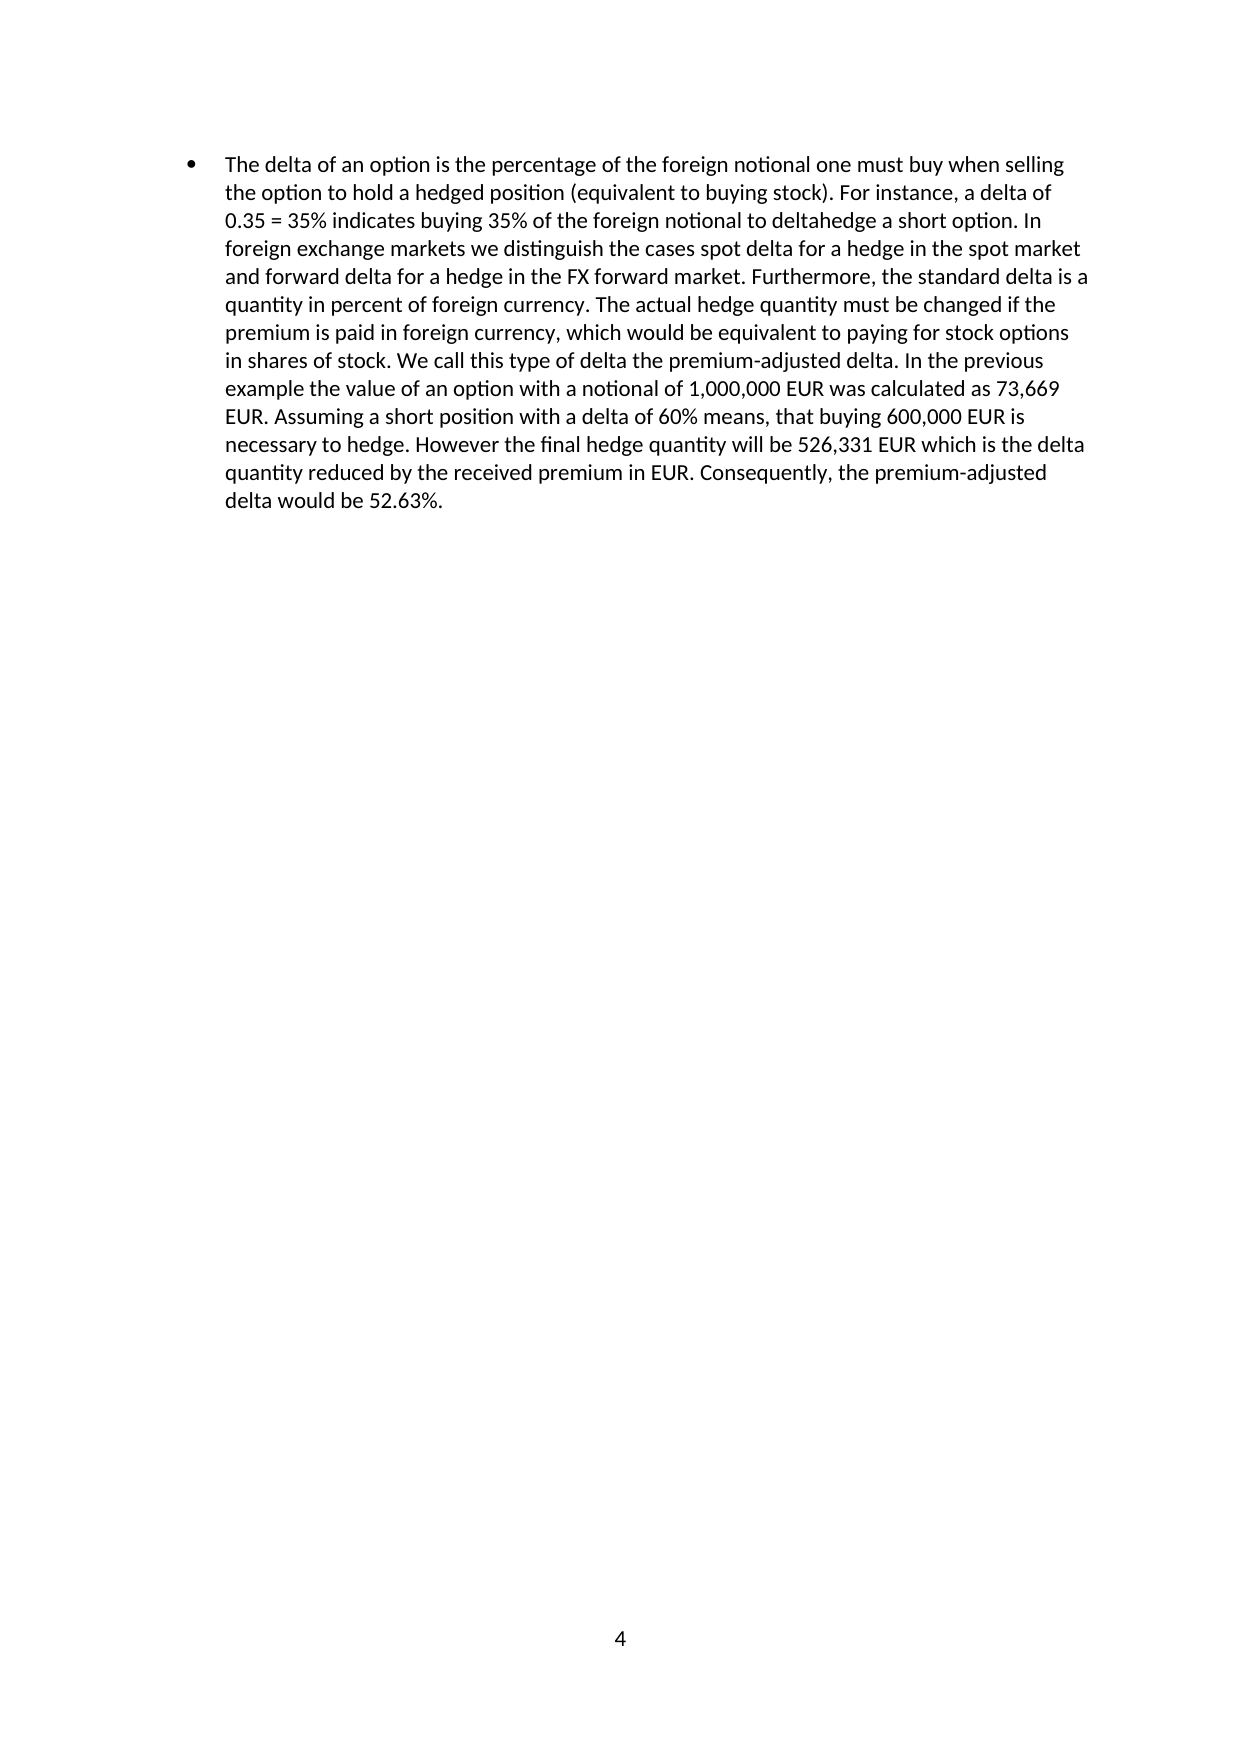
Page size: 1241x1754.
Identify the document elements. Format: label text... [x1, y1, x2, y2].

list The delta of an option is the percentage of the foreign notional one must buy when selling the option to hold a hedged position (equivalent to buying stock). For instance, a delta of 0.35 = 35% indicates buying 35% of the foreign notional to deltahedge a short option. In foreign exchange markets we distinguish the cases spot delta for a hedge in the spot market and forward delta for a hedge in the FX forward market. Furthermore, the standard delta is a quantity in percent of foreign currency. The actual hedge quantity must be changed if the premium is paid in foreign currency, which would be equivalent to paying for stock options in shares of stock. We call this type of delta the premium-adjusted delta. In the previous example the value of an option with a notional of 1,000,000 EUR was calculated as 73,669 EUR. Assuming a short position with a delta of 60% means, that buying 600,000 EUR is necessary to hedge. However the final hedge quantity will be 526,331 EUR which is the delta quantity reduced by the received premium in EUR. Consequently, the premium-adjusted delta would be 52.63%. [187, 150, 1090, 514]
